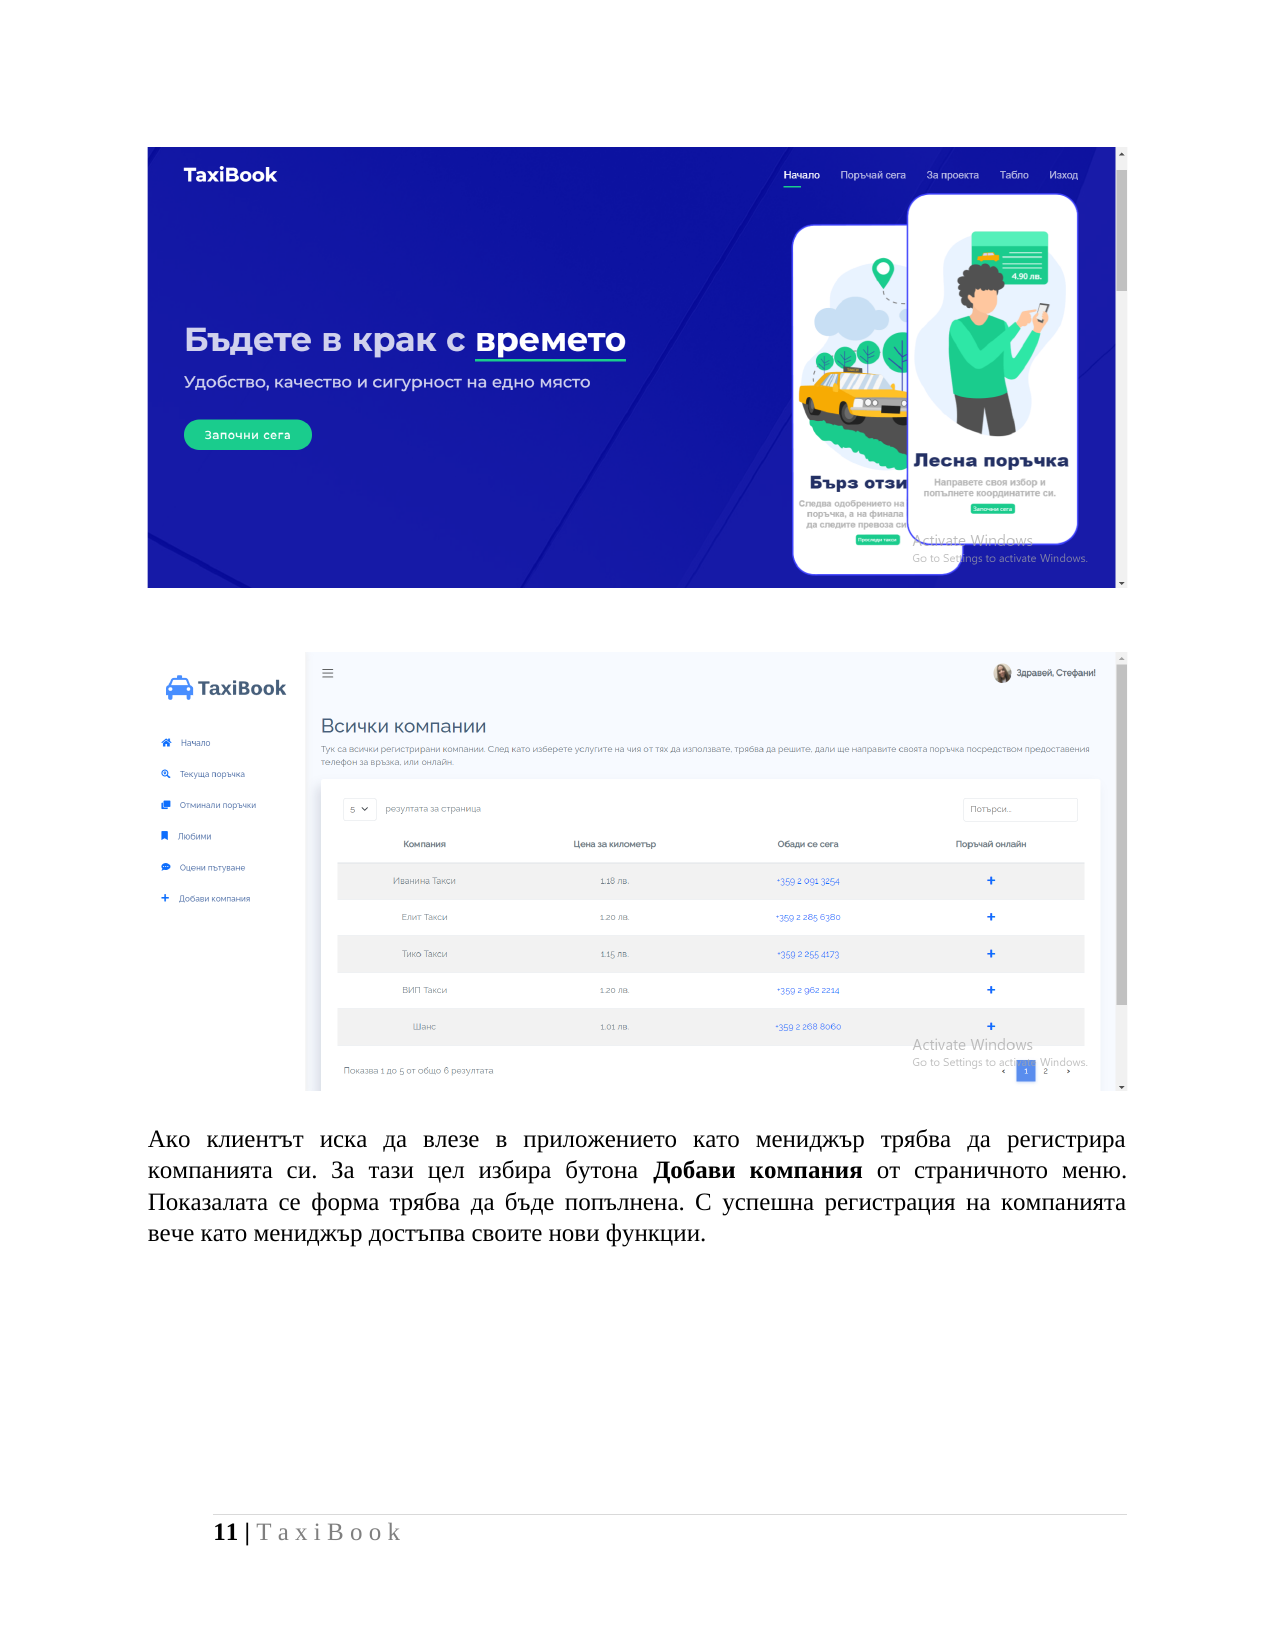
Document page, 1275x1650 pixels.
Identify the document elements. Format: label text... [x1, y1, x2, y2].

text Ако клиентът иска да влезе в приложението като мениджър трябва да регистрира компанията си. За тази цел избира бутона Добави компания от страничното меню. Показалата се форма трябва да бъде попълнена. С успешна регистрация на компанията вече като мениджър достъпва своите нови функции. [148, 1124, 1127, 1246]
picture [147, 652, 1128, 1091]
picture [147, 147, 1128, 588]
